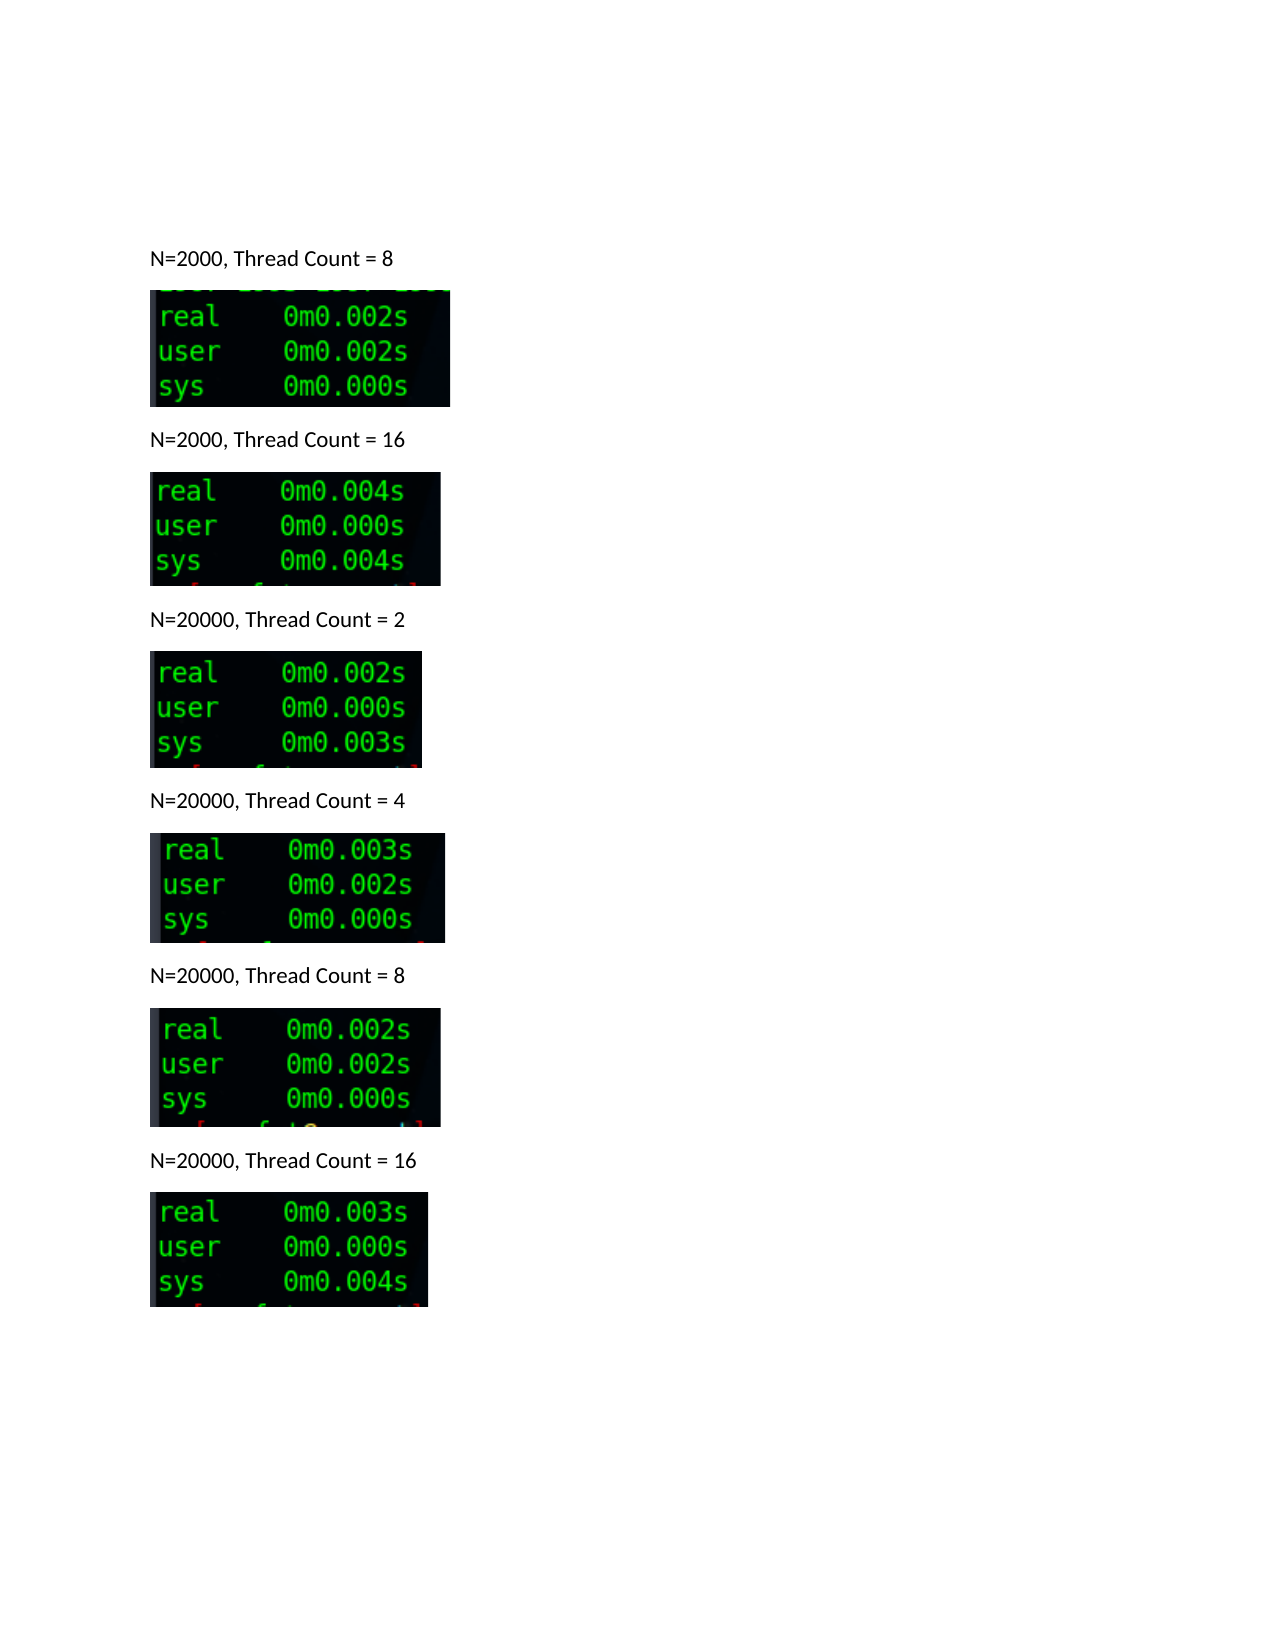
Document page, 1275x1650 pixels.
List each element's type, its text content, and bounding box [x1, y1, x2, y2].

picture [150, 1008, 441, 1127]
text N=20000, Thread Count = 16 [150, 1146, 1125, 1174]
picture [150, 833, 446, 943]
picture [150, 290, 451, 407]
text N=2000, Thread Count = 8 [150, 244, 1125, 272]
text N=20000, Thread Count = 4 [150, 786, 1125, 814]
picture [150, 651, 422, 768]
picture [150, 472, 441, 586]
picture [150, 1192, 429, 1307]
text N=2000, Thread Count = 16 [150, 425, 1125, 453]
text N=20000, Thread Count = 8 [150, 961, 1125, 989]
text N=20000, Thread Count = 2 [150, 605, 1125, 633]
